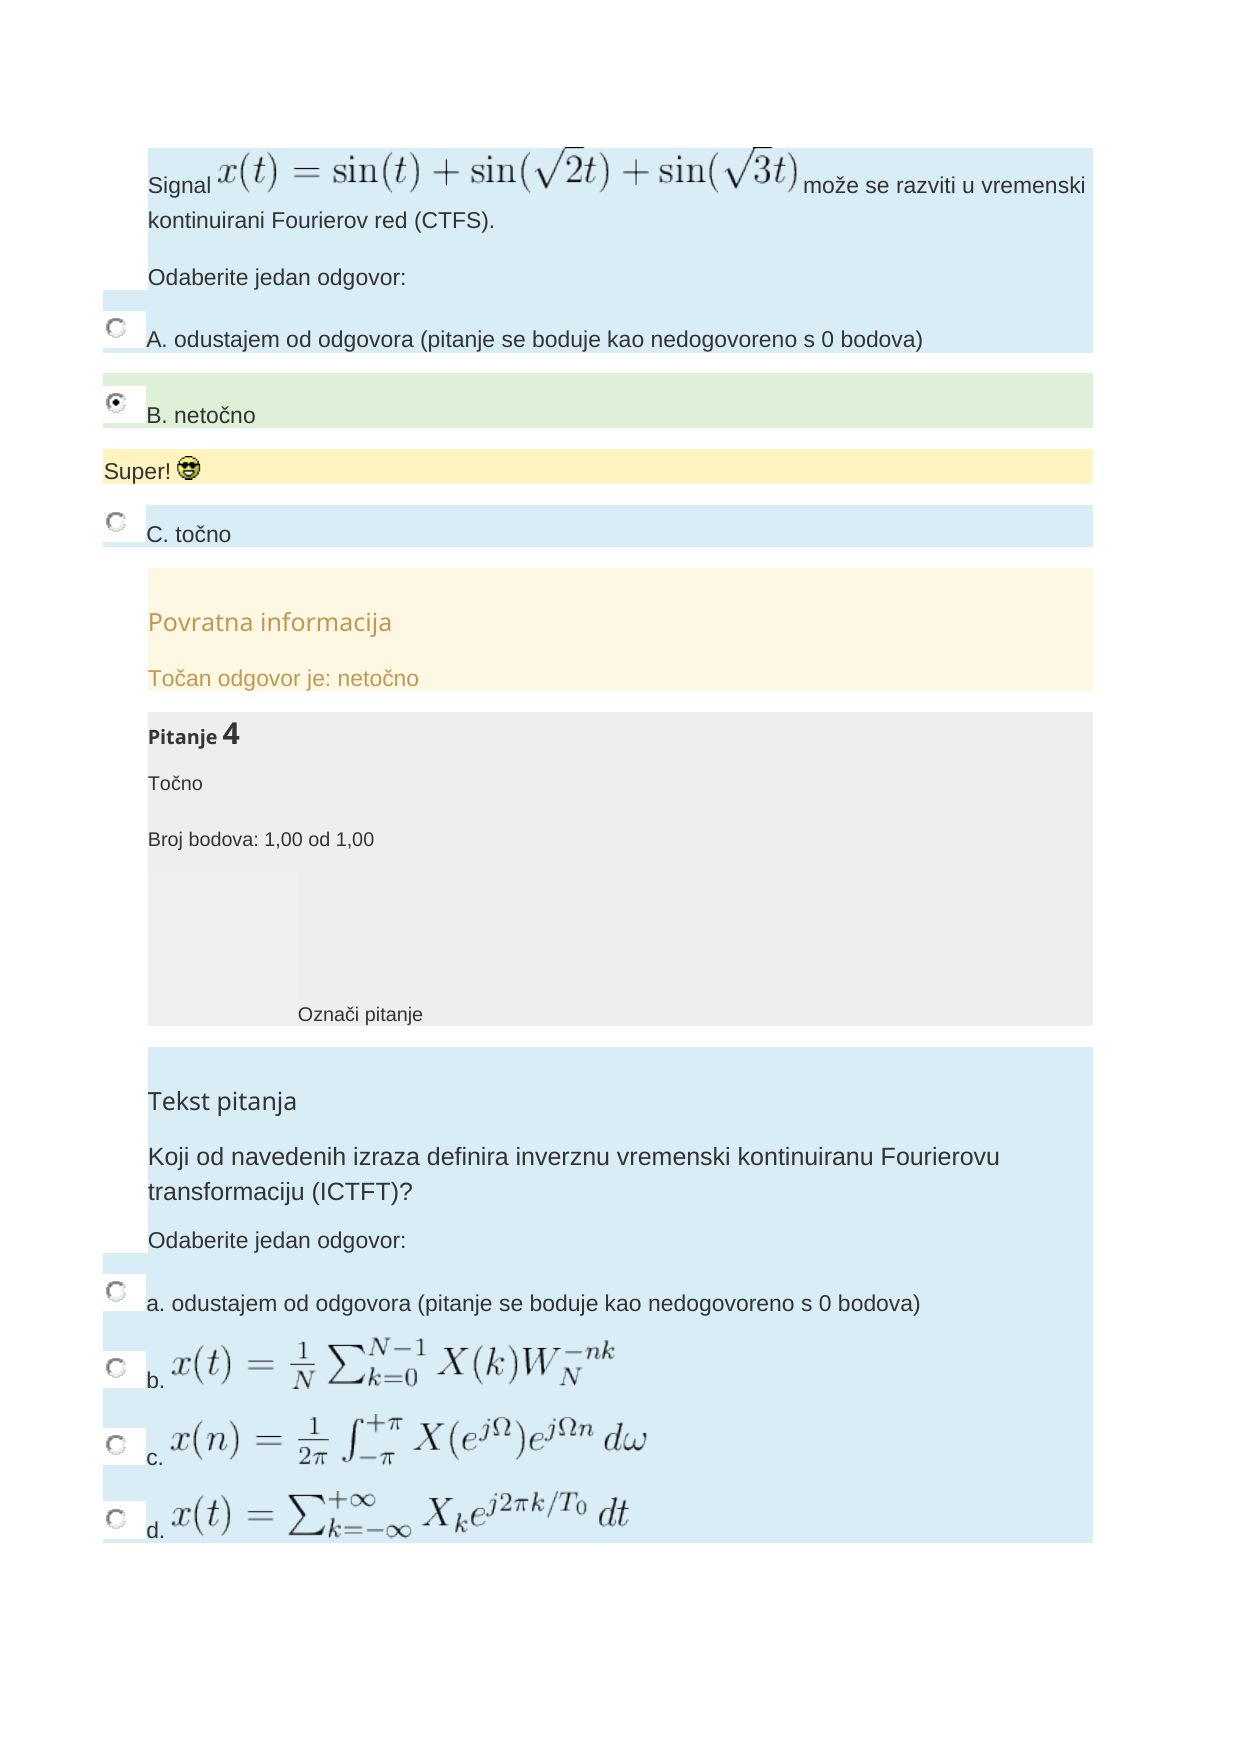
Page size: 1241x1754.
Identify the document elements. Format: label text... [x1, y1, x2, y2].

text C. točno [103, 505, 1093, 547]
picture [171, 1491, 629, 1539]
text Točan odgovor je: netočno [148, 656, 1093, 691]
text Koji od navedenih izraza definira inverznu vremenski kontinuiranu Fourierovu transformaciju (ICTFT)? [148, 1135, 1093, 1206]
text a. odustajem od odgovora (pitanje se boduje kao nedogovoreno s 0 bodova) [103, 1274, 1093, 1316]
picture [171, 1337, 615, 1389]
text A. odustajem od odgovora (pitanje se boduje kao nedogovoreno s 0 bodova) [103, 311, 1093, 353]
text Označi pitanje [148, 872, 1093, 1026]
text Točno [148, 759, 1093, 795]
picture [177, 456, 201, 480]
subtitle Tekst pitanja [148, 1047, 1093, 1117]
text Odaberite jedan odgovor: [148, 1218, 1093, 1253]
text Super! [103, 449, 1093, 484]
text B. netočno [103, 373, 1093, 428]
text Odaberite jedan odgovor: [148, 254, 1093, 290]
picture [217, 147, 797, 194]
picture [170, 1414, 647, 1466]
subtitle Povratna informacija [148, 568, 1093, 638]
text Broj bodova: 1,00 od 1,00 [148, 816, 1093, 851]
subtitle Pitanje 4 [148, 712, 1093, 753]
